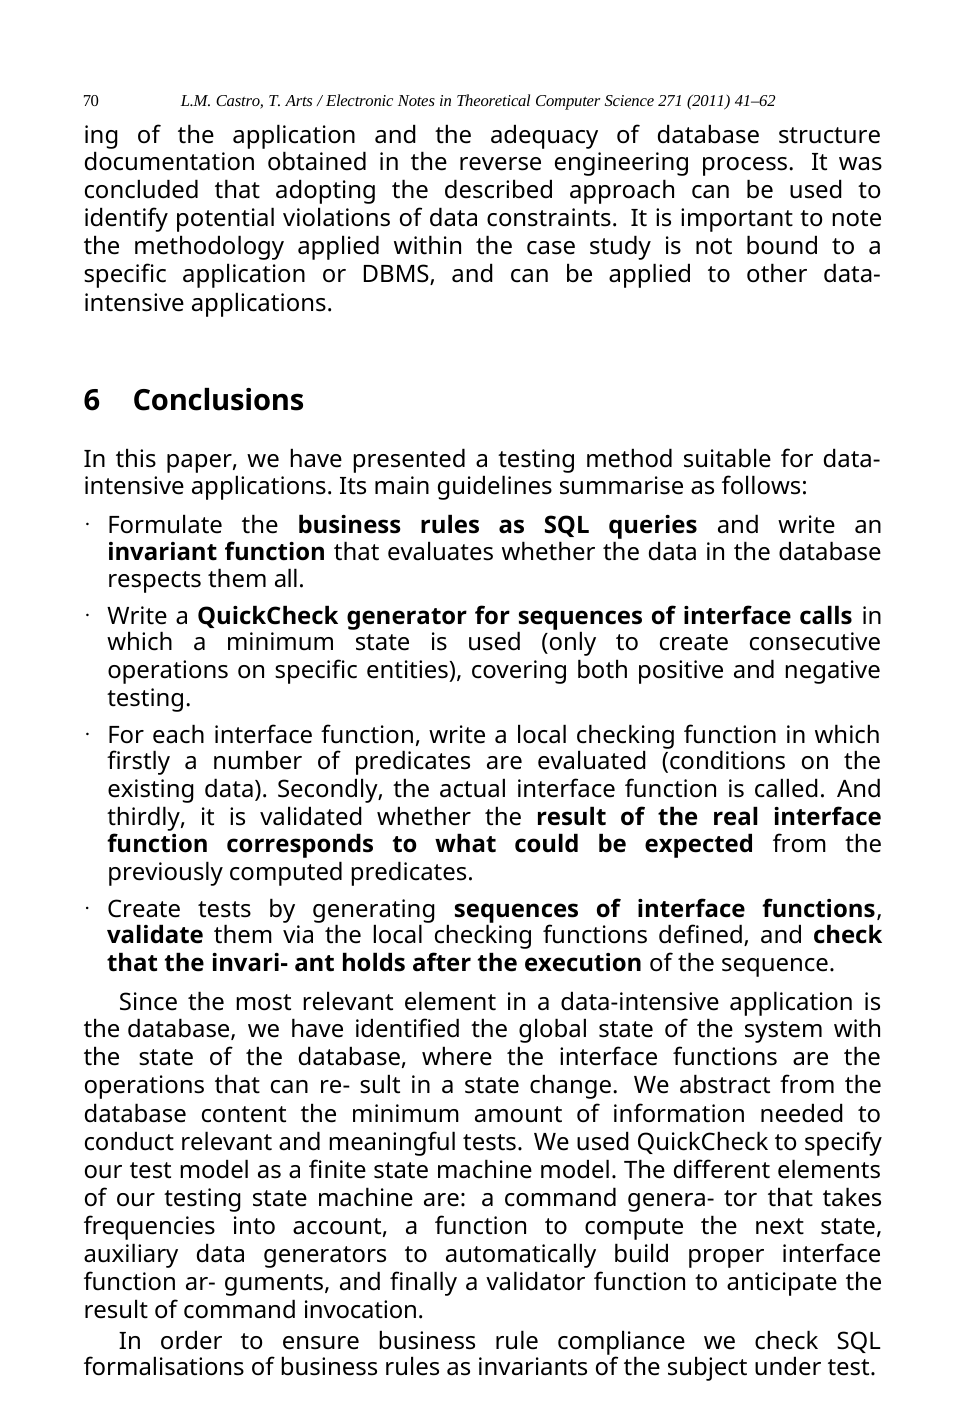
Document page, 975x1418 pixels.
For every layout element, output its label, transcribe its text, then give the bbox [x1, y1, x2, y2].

text Since the most relevant element in a data-intensive application is the database, we have identified the global state of the system with the state of the database, where the interface functions are the operations that can re- sult in a state change. We abstract from the database content the minimum amount of information needed to conduct relevant and meaningful tests. We used QuickCheck to specify our test model as a finite state machine model. The different elements of our testing state machine are: a command genera- tor that takes frequencies into account, a function to compute the next state, auxiliary data generators to automatically build proper interface function ar- guments, and finally a validator function to anticipate the result of command invocation. [83, 988, 882, 1326]
subtitle Conclusions [83, 379, 906, 418]
text In this paper, we have presented a testing method suitable for data-intensive applications. Its main guidelines summarise as follows: [83, 445, 882, 501]
list Formulate the business rules as SQL queries and write an invariant function that evaluates whether the data in the database respects them all. [86, 511, 882, 595]
list Write a QuickCheck generator for sequences of interface calls in which a minimum state is used (only to create consecutive operations on specific entities), covering both positive and negative testing. [86, 602, 882, 713]
text In order to ensure business rule compliance we check SQL formalisations of business rules as invariants of the subject under test. [83, 1327, 882, 1383]
list Create tests by generating sequences of interface functions, validate them via the local checking functions defined, and check that the invari- ant holds after the execution of the sequence. [85, 895, 882, 978]
text ing of the application and the adequacy of database structure documentation obtained in the reverse engineering process. It was concluded that adopting the described approach can be used to identify potential violations of data constraints. It is important to note the methodology applied within the case study is not bound to a specific application or DBMS, and can be applied to other data-intensive applications. [83, 121, 882, 318]
list For each interface function, write a local checking function in which firstly a number of predicates are evaluated (conditions on the existing data). Secondly, the actual interface function is called. And thirdly, it is validated whether the result of the real interface function corresponds to what could be expected from the previously computed predicates. [86, 721, 882, 888]
